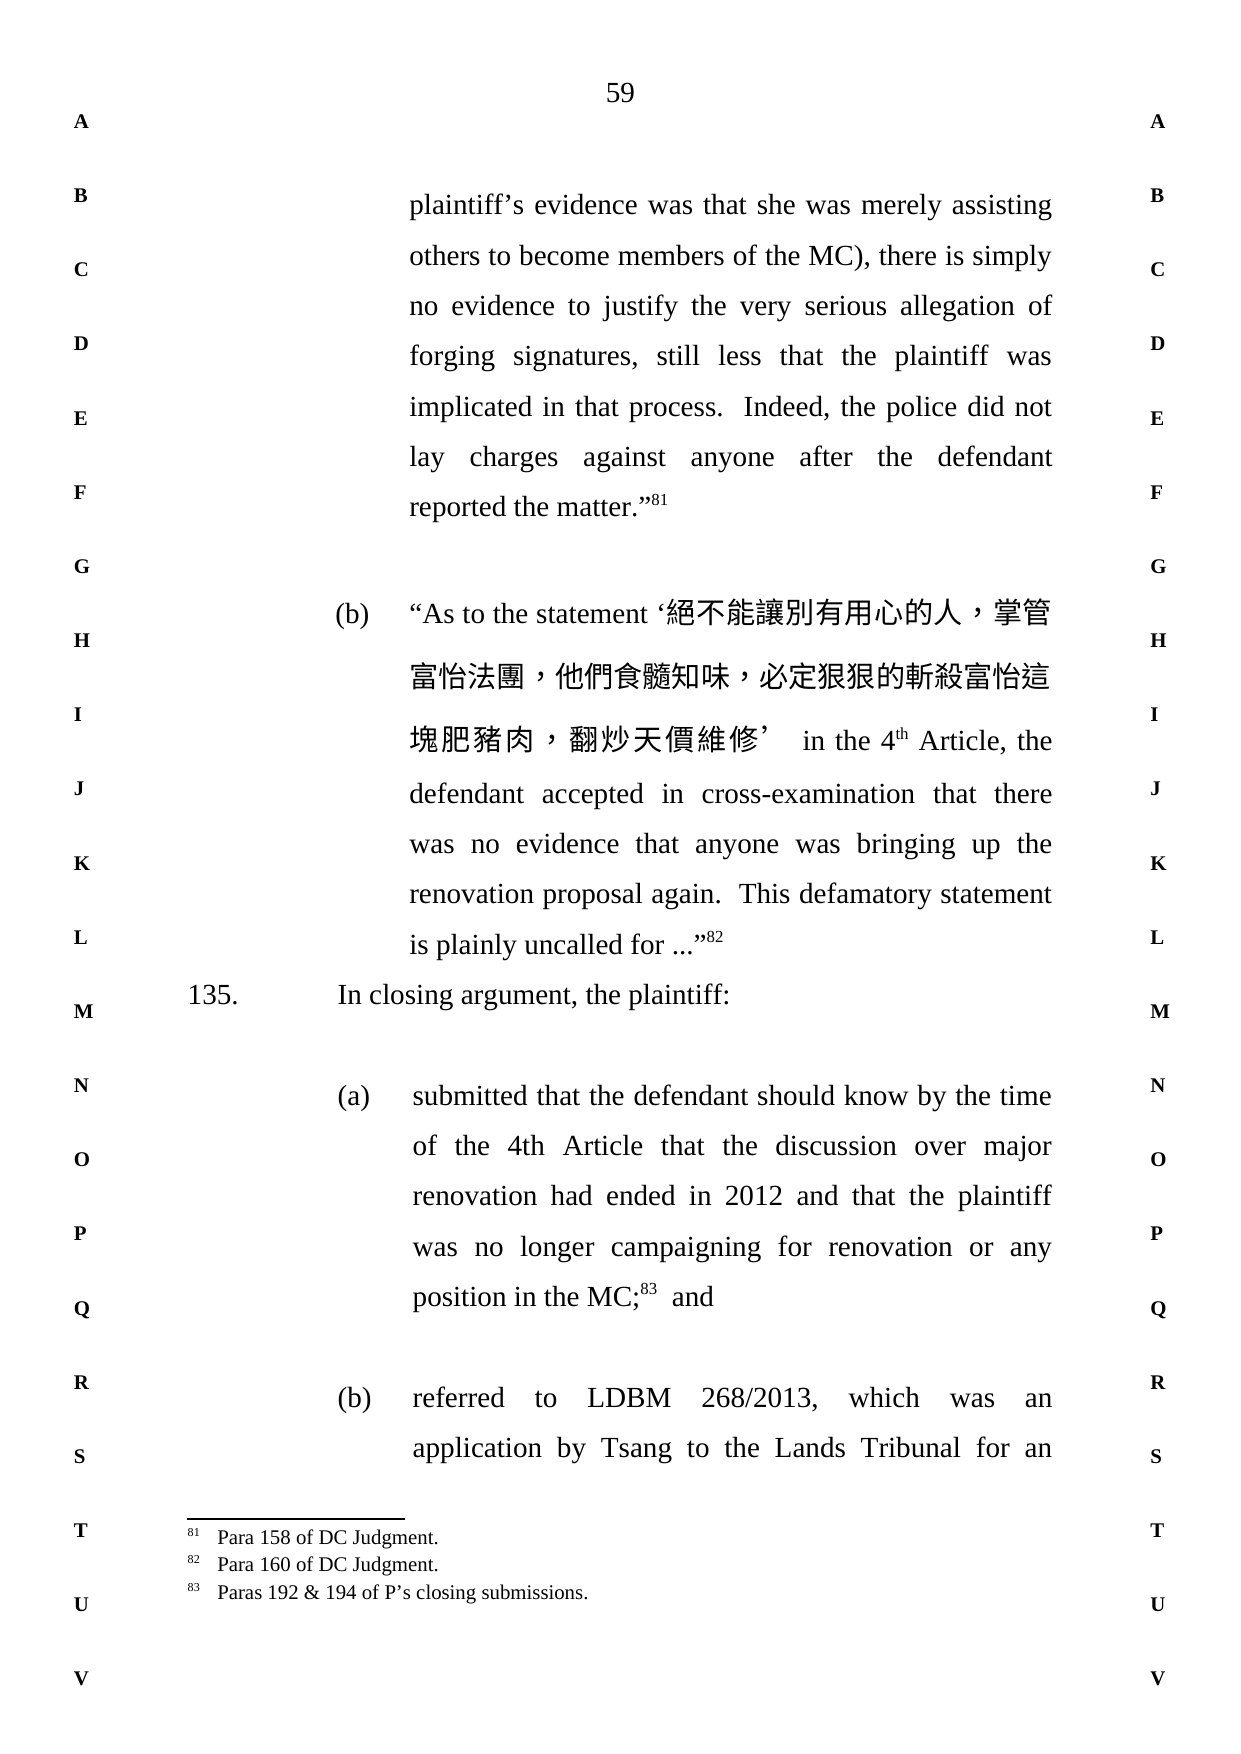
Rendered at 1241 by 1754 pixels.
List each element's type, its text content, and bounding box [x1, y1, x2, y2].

list submitted that the defendant should know by the time of the 4th Article that the discussion over major renovation had ended in 2012 and that the plaintiff was no longer campaigning for renovation or any position in the MC; and [337, 1078, 1053, 1313]
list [337, 1380, 1053, 1463]
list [335, 187, 1053, 523]
list “As to the statement ‘絕不能讓別有用心的人，掌管富怡法團，他們食髓知味，必定狠狠的斬殺富怡這塊肥豬肉，翻炒天價維修’ in the 4th Article, the defendant accepted in cross-examination that there was no evidence that anyone was bringing up the renovation proposal again. This defamatory statement is plainly uncalled for ...” [335, 590, 1053, 960]
list In closing argument, the plaintiff: [187, 977, 1053, 1011]
